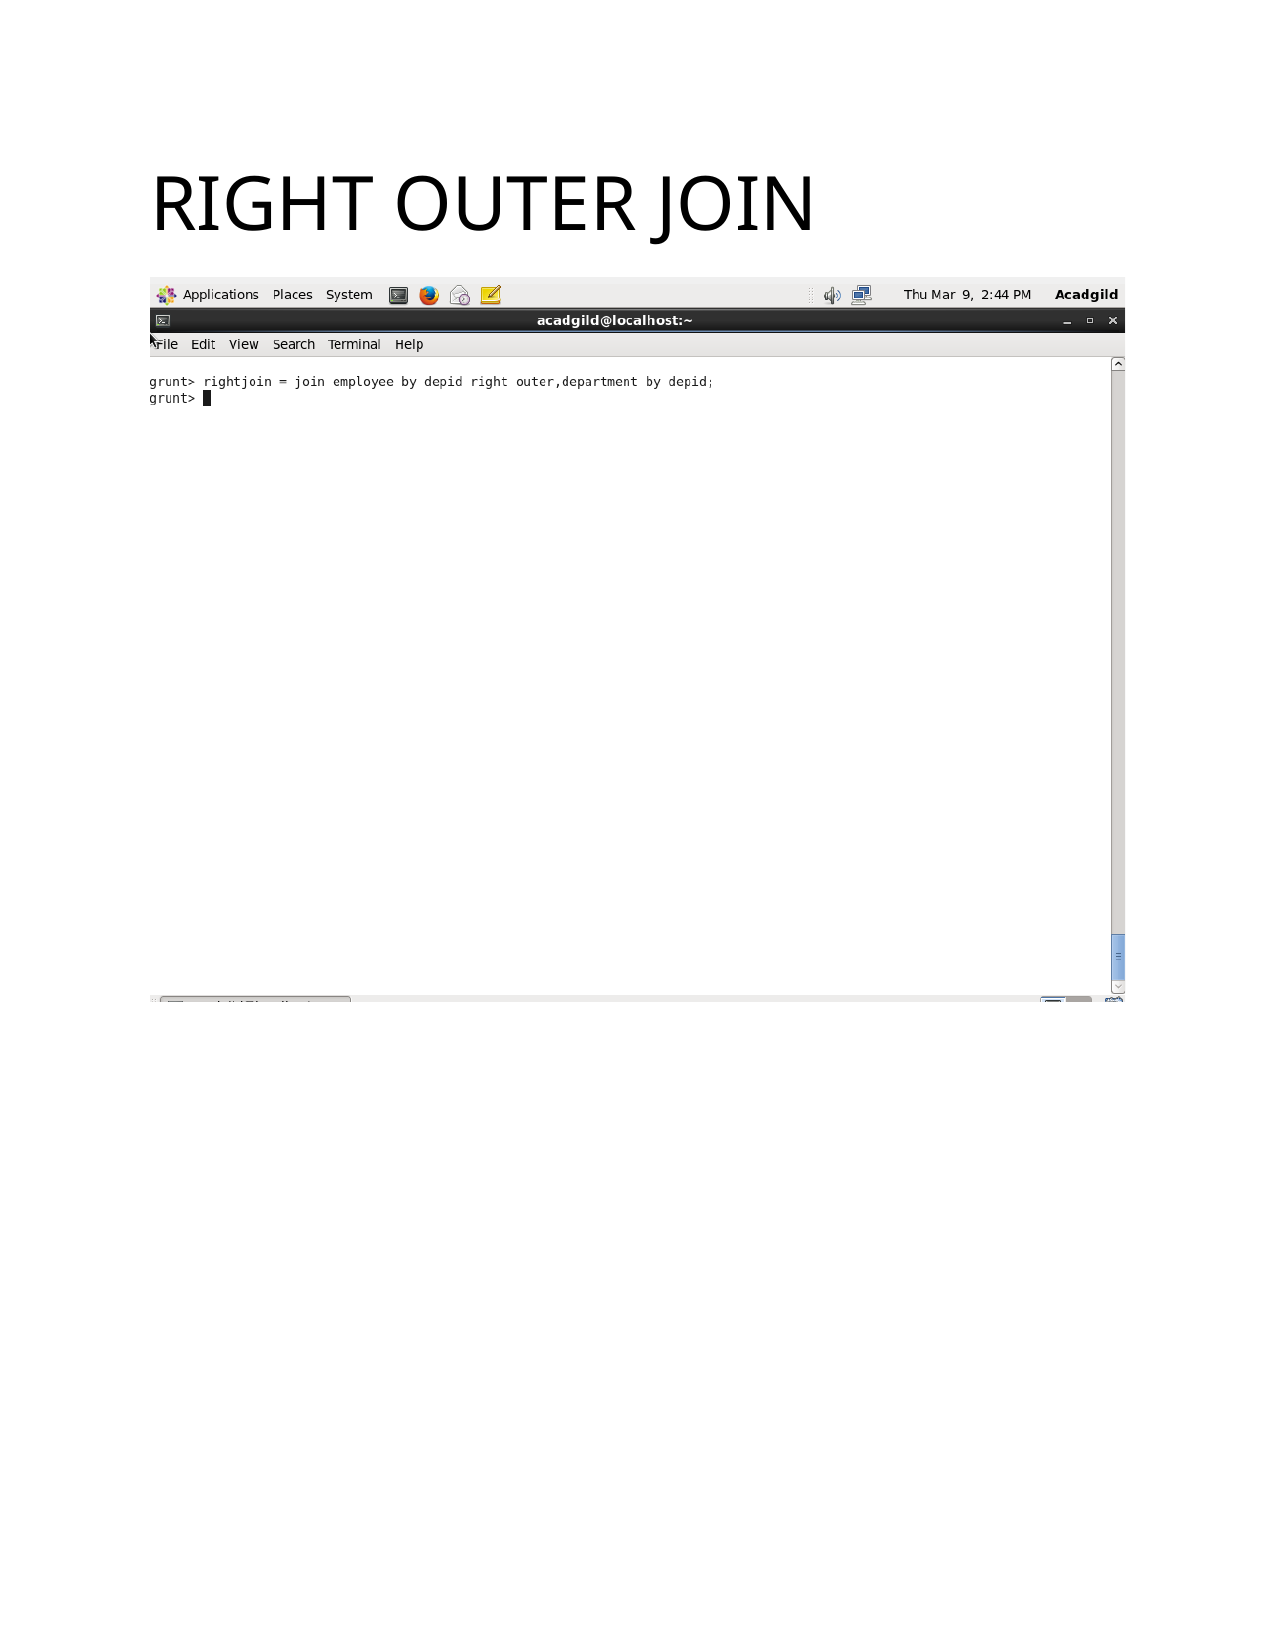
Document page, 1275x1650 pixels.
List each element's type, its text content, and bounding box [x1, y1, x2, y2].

text RIGHT OUTER JOIN [150, 150, 1125, 252]
picture [150, 277, 1125, 1002]
